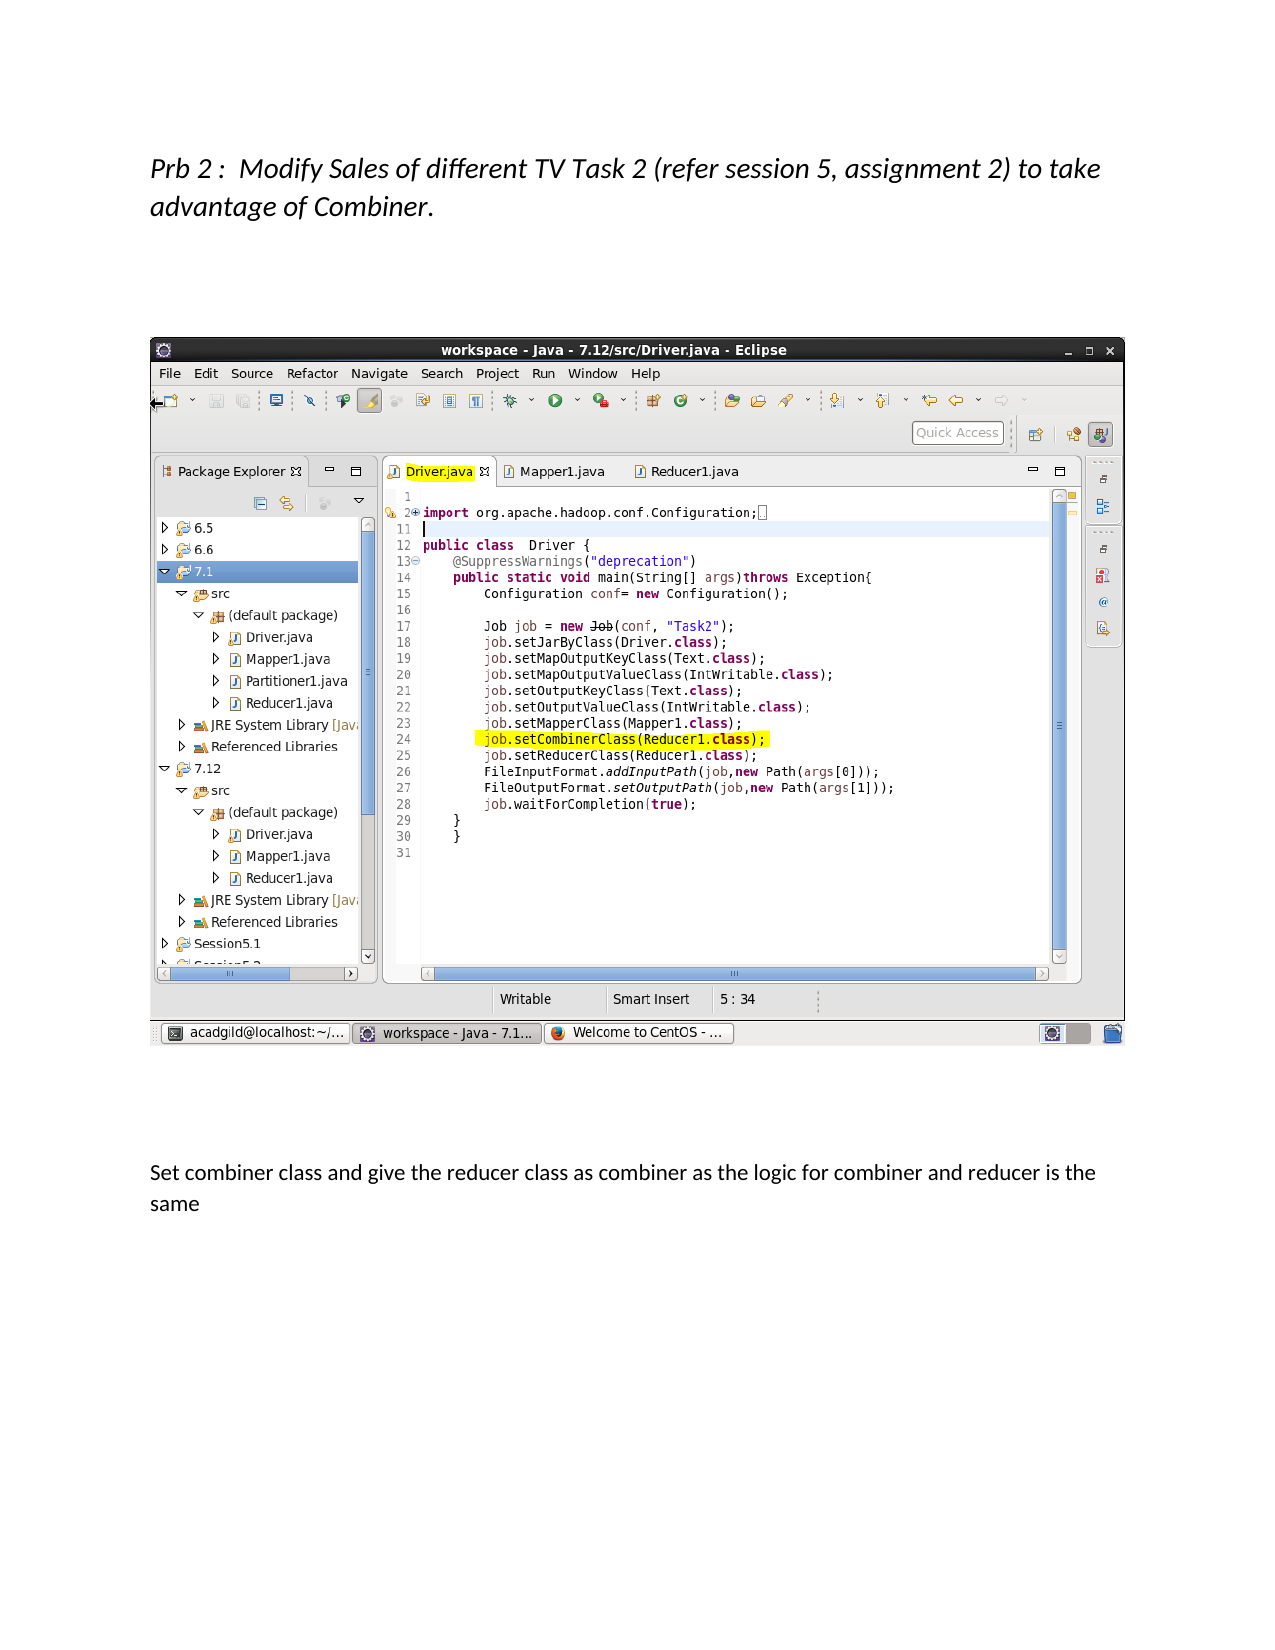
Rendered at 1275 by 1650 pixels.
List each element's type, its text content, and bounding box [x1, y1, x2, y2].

text Set combiner class and give the reducer class as combiner as the logic for combiner and reducer is the same [150, 1158, 1125, 1217]
text Prb 2 : Modify Sales of different TV Task 2 (refer session 5, assignment 2) to take advantage of Combiner. [150, 150, 1125, 224]
picture [150, 337, 1125, 1046]
